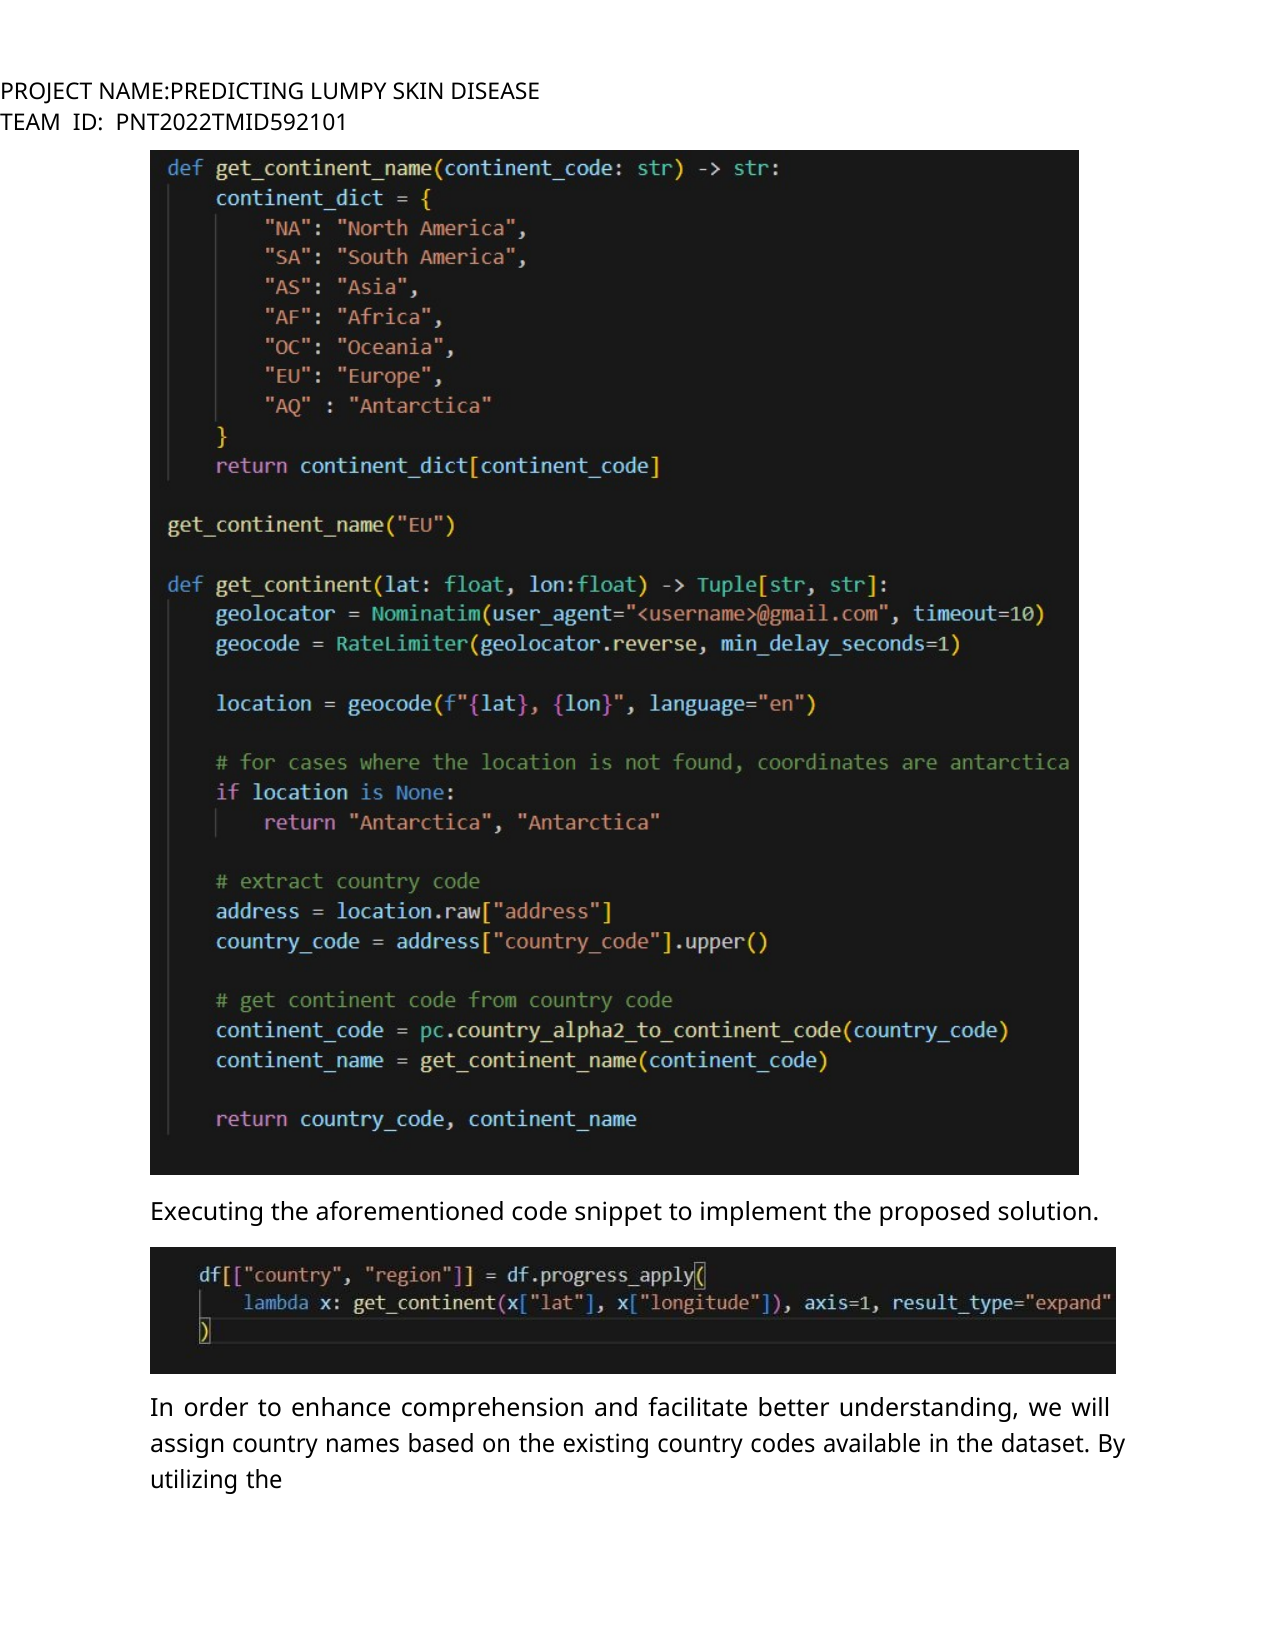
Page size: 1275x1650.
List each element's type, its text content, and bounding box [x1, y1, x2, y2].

picture [150, 150, 1079, 1175]
text Executing the aforementioned code snippet to implement the proposed solution. [150, 1194, 1275, 1228]
picture [150, 1247, 1116, 1374]
